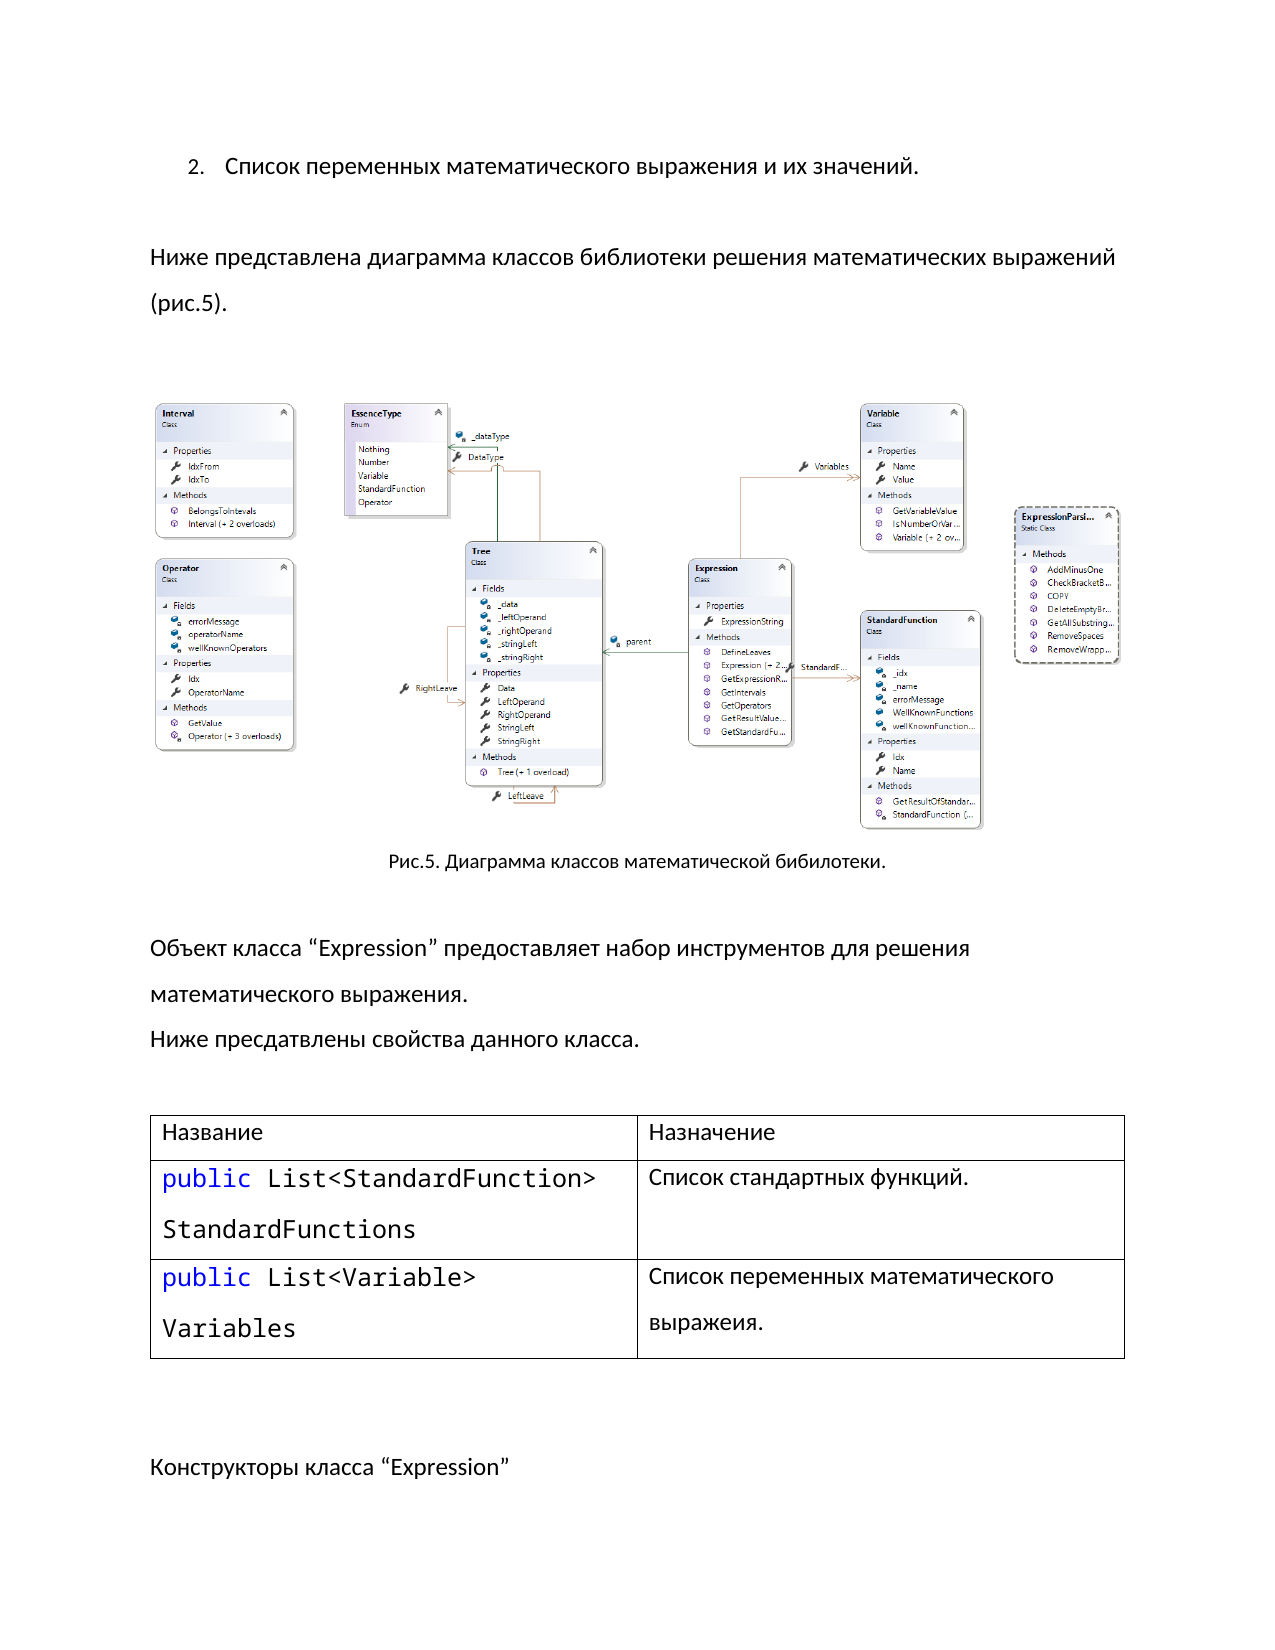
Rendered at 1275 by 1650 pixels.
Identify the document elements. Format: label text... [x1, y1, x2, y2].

table_cell Список стандартных функций. [638, 1161, 1124, 1259]
text Рис.5. Диаграмма классов математической бибилотеки. [150, 848, 1125, 874]
table_cell public List<Variable> Variables [151, 1260, 637, 1358]
text Конструкторы класса “Expression” [150, 1451, 1125, 1481]
picture [150, 378, 1125, 835]
list Список переменных математического выражения и их значений. [187, 150, 1125, 181]
text Ниже пресдатвлены свойства данного класса. [150, 1023, 1125, 1054]
table_cell public List<StandardFunction> StandardFunctions [151, 1161, 637, 1259]
table_header Назначение [638, 1116, 1124, 1160]
text Объект класса “Expression” предоставляет набор инструментов для решения математического выражения. [150, 932, 1125, 1008]
table_cell Список переменных математического выражеия. [638, 1260, 1124, 1358]
table_header Название [151, 1116, 637, 1160]
text Ниже представлена диаграмма классов библиотеки решения математических выражений (рис.5). [150, 241, 1125, 318]
